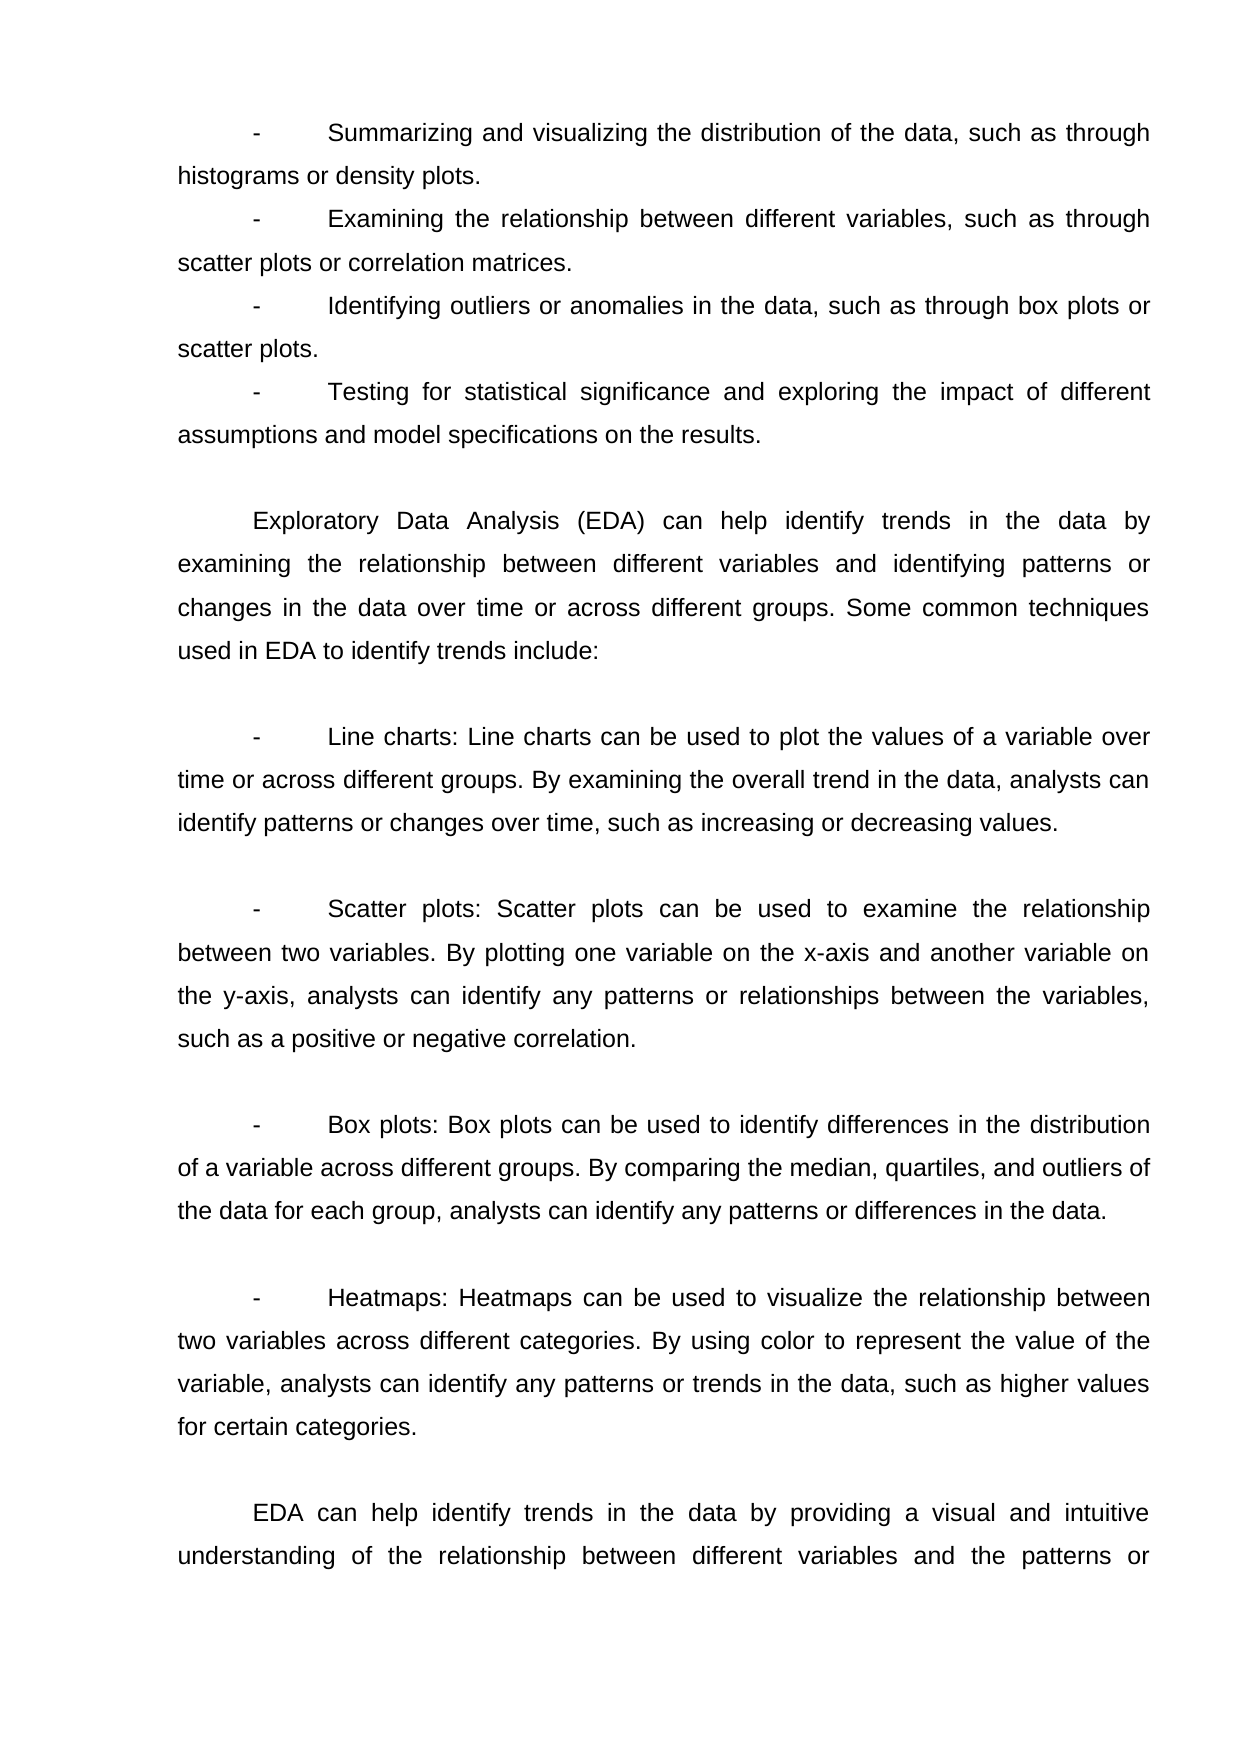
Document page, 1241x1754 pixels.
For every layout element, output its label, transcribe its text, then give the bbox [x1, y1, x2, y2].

list Summarizing and visualizing the distribution of the data, such as through histograms or density plots. [177, 118, 1152, 190]
list Line charts: Line charts can be used to plot the values of a variable over time or across different groups. By examining the overall trend in the data, analysts can identify patterns or changes over time, such as increasing or decreasing values. [177, 722, 1152, 837]
list Testing for statistical significance and exploring the impact of different assumptions and model specifications on the results. [177, 377, 1152, 449]
text Exploratory Data Analysis (EDA) can help identify trends in the data by examining the relationship between different variables and identifying patterns or changes in the data over time or across different groups. Some common techniques used in EDA to identify trends include: [177, 506, 1152, 664]
list Heatmaps: Heatmaps can be used to visualize the relationship between two variables across different categories. By using color to represent the value of the variable, analysts can identify any patterns or trends in the data, such as higher values for certain categories. [177, 1282, 1152, 1441]
list Identifying outliers or anomalies in the data, such as through box plots or scatter plots. [177, 291, 1152, 362]
list Examining the relationship between different variables, such as through scatter plots or correlation matrices. [177, 204, 1152, 276]
list Box plots: Box plots can be used to identify differences in the distribution of a variable across different groups. By comparing the median, quartiles, and outliers of the data for each group, analysts can identify any patterns or differences in the data. [177, 1110, 1152, 1225]
list Scatter plots: Scatter plots can be used to examine the relationship between two variables. By plotting one variable on the x-axis and another variable on the y-axis, analysts can identify any patterns or relationships between the variables, such as a positive or negative correlation. [177, 894, 1152, 1052]
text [177, 1498, 1152, 1570]
